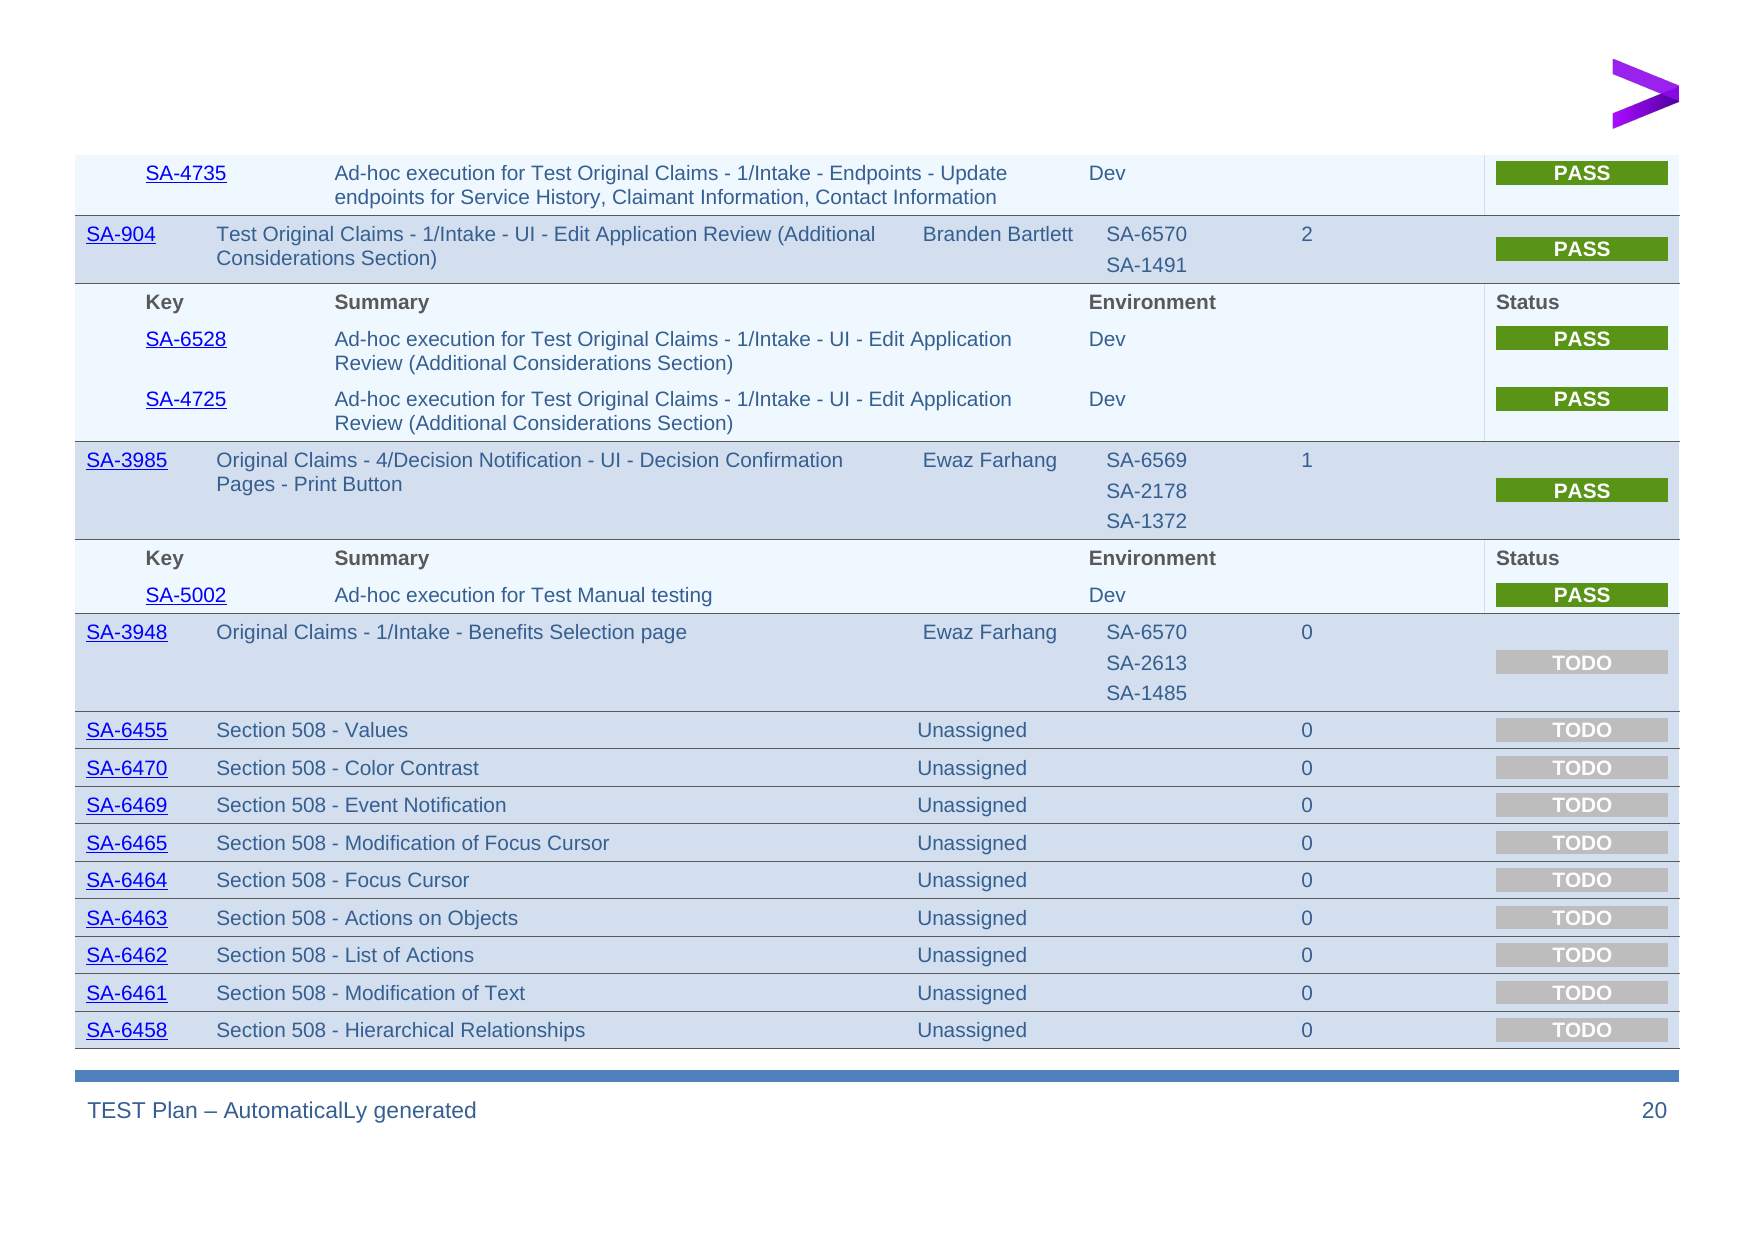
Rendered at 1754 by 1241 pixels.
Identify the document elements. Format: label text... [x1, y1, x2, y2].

table_cell [1095, 862, 1290, 898]
table_cell Unassigned [900, 712, 1095, 748]
table_header Environment [1077, 284, 1484, 320]
table_header SA-6570 SA-2613 SA-1485 [1095, 614, 1290, 711]
table_cell TODO [1485, 899, 1679, 936]
table_cell TODO [1485, 824, 1679, 861]
table_cell [1095, 787, 1290, 823]
table_header Branden Bartlett [900, 216, 1095, 283]
table_cell TODO [1485, 862, 1679, 898]
table_header 2 [1290, 216, 1484, 283]
table_cell Section 508 - Event Notification [205, 787, 900, 823]
table_cell [1095, 712, 1290, 748]
table_cell Unassigned [900, 824, 1095, 861]
table_header PASS [1485, 442, 1679, 539]
table_header 1 [1290, 442, 1484, 539]
table_cell TODO [1485, 937, 1679, 973]
table_cell Section 508 - Actions on Objects [205, 899, 900, 936]
table_cell Section 508 - Focus Cursor [205, 862, 900, 898]
table_cell 0 [1290, 899, 1484, 936]
table_cell SA-6463 [75, 899, 205, 936]
table_cell Dev [1077, 155, 1484, 215]
table_header Original Claims - 4/Decision Notification - UI - Decision Confirmation Pages - Print Button [205, 442, 900, 539]
table_cell TODO [1485, 974, 1679, 1011]
table_header TODO [1485, 614, 1679, 711]
table_cell Dev [1077, 320, 1484, 381]
table_cell SA-6464 [75, 862, 205, 898]
table_header Key [75, 540, 323, 576]
table_cell Ad-hoc execution for Test Original Claims - 1/Intake - UI - Edit Application Review (Additional Considerations Section) [323, 381, 1077, 441]
table_cell TODO [1485, 787, 1679, 823]
table_cell [1095, 824, 1290, 861]
table_cell Unassigned [900, 899, 1095, 936]
table_header PASS [1485, 216, 1679, 283]
table_cell Dev [1077, 576, 1484, 613]
table_cell PASS [1485, 576, 1679, 613]
picture [1612, 59, 1679, 129]
table_cell Section 508 - Values [205, 712, 900, 748]
table_cell 0 [1290, 824, 1484, 861]
table_cell 0 [1290, 712, 1484, 748]
table_cell Ad-hoc execution for Test Manual testing [323, 576, 1077, 613]
table_cell Ad-hoc execution for Test Original Claims - 1/Intake - UI - Edit Application Review (Additional Considerations Section) [323, 320, 1077, 381]
table_cell Ad-hoc execution for Test Original Claims - 1/Intake - Endpoints - Update endpoints for Service History, Claimant Information, Contact Information [323, 155, 1077, 215]
table_cell Dev [1077, 381, 1484, 441]
table_cell SA-6461 [75, 974, 205, 1011]
table_header Original Claims - 1/Intake - Benefits Selection page [205, 614, 900, 711]
table_header Environment [1077, 540, 1484, 576]
table_header Status [1485, 284, 1679, 320]
table_cell SA-5002 [75, 576, 323, 613]
table_cell 0 [1290, 862, 1484, 898]
table_cell 0 [1290, 974, 1484, 1011]
table_cell SA-6455 [75, 712, 205, 748]
table_cell SA-6469 [75, 787, 205, 823]
table_cell Section 508 - Hierarchical Relationships [205, 1012, 900, 1048]
table_cell Unassigned [900, 787, 1095, 823]
table_header Key [75, 284, 323, 320]
table_header Status [1485, 540, 1679, 576]
table_cell TODO [1485, 1012, 1679, 1048]
table_header Test Original Claims - 1/Intake - UI - Edit Application Review (Additional Considerations Section) [205, 216, 900, 283]
table_cell Section 508 - Color Contrast [205, 749, 900, 786]
table_header Ewaz Farhang [900, 614, 1095, 711]
table_cell Section 508 - List of Actions [205, 937, 900, 973]
table_cell SA-6470 [75, 749, 205, 786]
table_cell TODO [1485, 749, 1679, 786]
table_cell SA-4735 [75, 155, 323, 215]
table_cell SA-6458 [75, 1012, 205, 1048]
table_cell Unassigned [900, 749, 1095, 786]
table_header Summary [323, 284, 1077, 320]
table_cell Unassigned [900, 937, 1095, 973]
table_cell 0 [1290, 787, 1484, 823]
table_header SA-904 [75, 216, 205, 283]
table_cell PASS [1485, 155, 1679, 215]
table_header SA-3948 [75, 614, 205, 711]
table_cell PASS [1485, 381, 1679, 441]
table_cell Unassigned [900, 1012, 1095, 1048]
table_cell 0 [1290, 749, 1484, 786]
table_header 0 [1290, 614, 1484, 711]
table_cell Unassigned [900, 862, 1095, 898]
table_cell 0 [1290, 937, 1484, 973]
table_cell SA-4725 [75, 381, 323, 441]
table_cell SA-6465 [75, 824, 205, 861]
table_header Summary [323, 540, 1077, 576]
table_header Ewaz Farhang [900, 442, 1095, 539]
table_cell [1095, 749, 1290, 786]
table_cell PASS [1485, 320, 1679, 381]
table_cell [1095, 899, 1290, 936]
table_cell 0 [1290, 1012, 1484, 1048]
table_cell Section 508 - Modification of Focus Cursor [205, 824, 900, 861]
table_cell SA-6528 [75, 320, 323, 381]
table_header SA-6569 SA-2178 SA-1372 [1095, 442, 1290, 539]
table_header SA-3985 [75, 442, 205, 539]
table_header SA-6570 SA-1491 [1095, 216, 1290, 283]
table_cell [1095, 937, 1290, 973]
table_cell SA-6462 [75, 937, 205, 973]
table_cell TODO [1485, 712, 1679, 748]
table_cell [1095, 1012, 1290, 1048]
table_cell Section 508 - Modification of Text [205, 974, 900, 1011]
table_cell [1095, 974, 1290, 1011]
table_cell Unassigned [900, 974, 1095, 1011]
